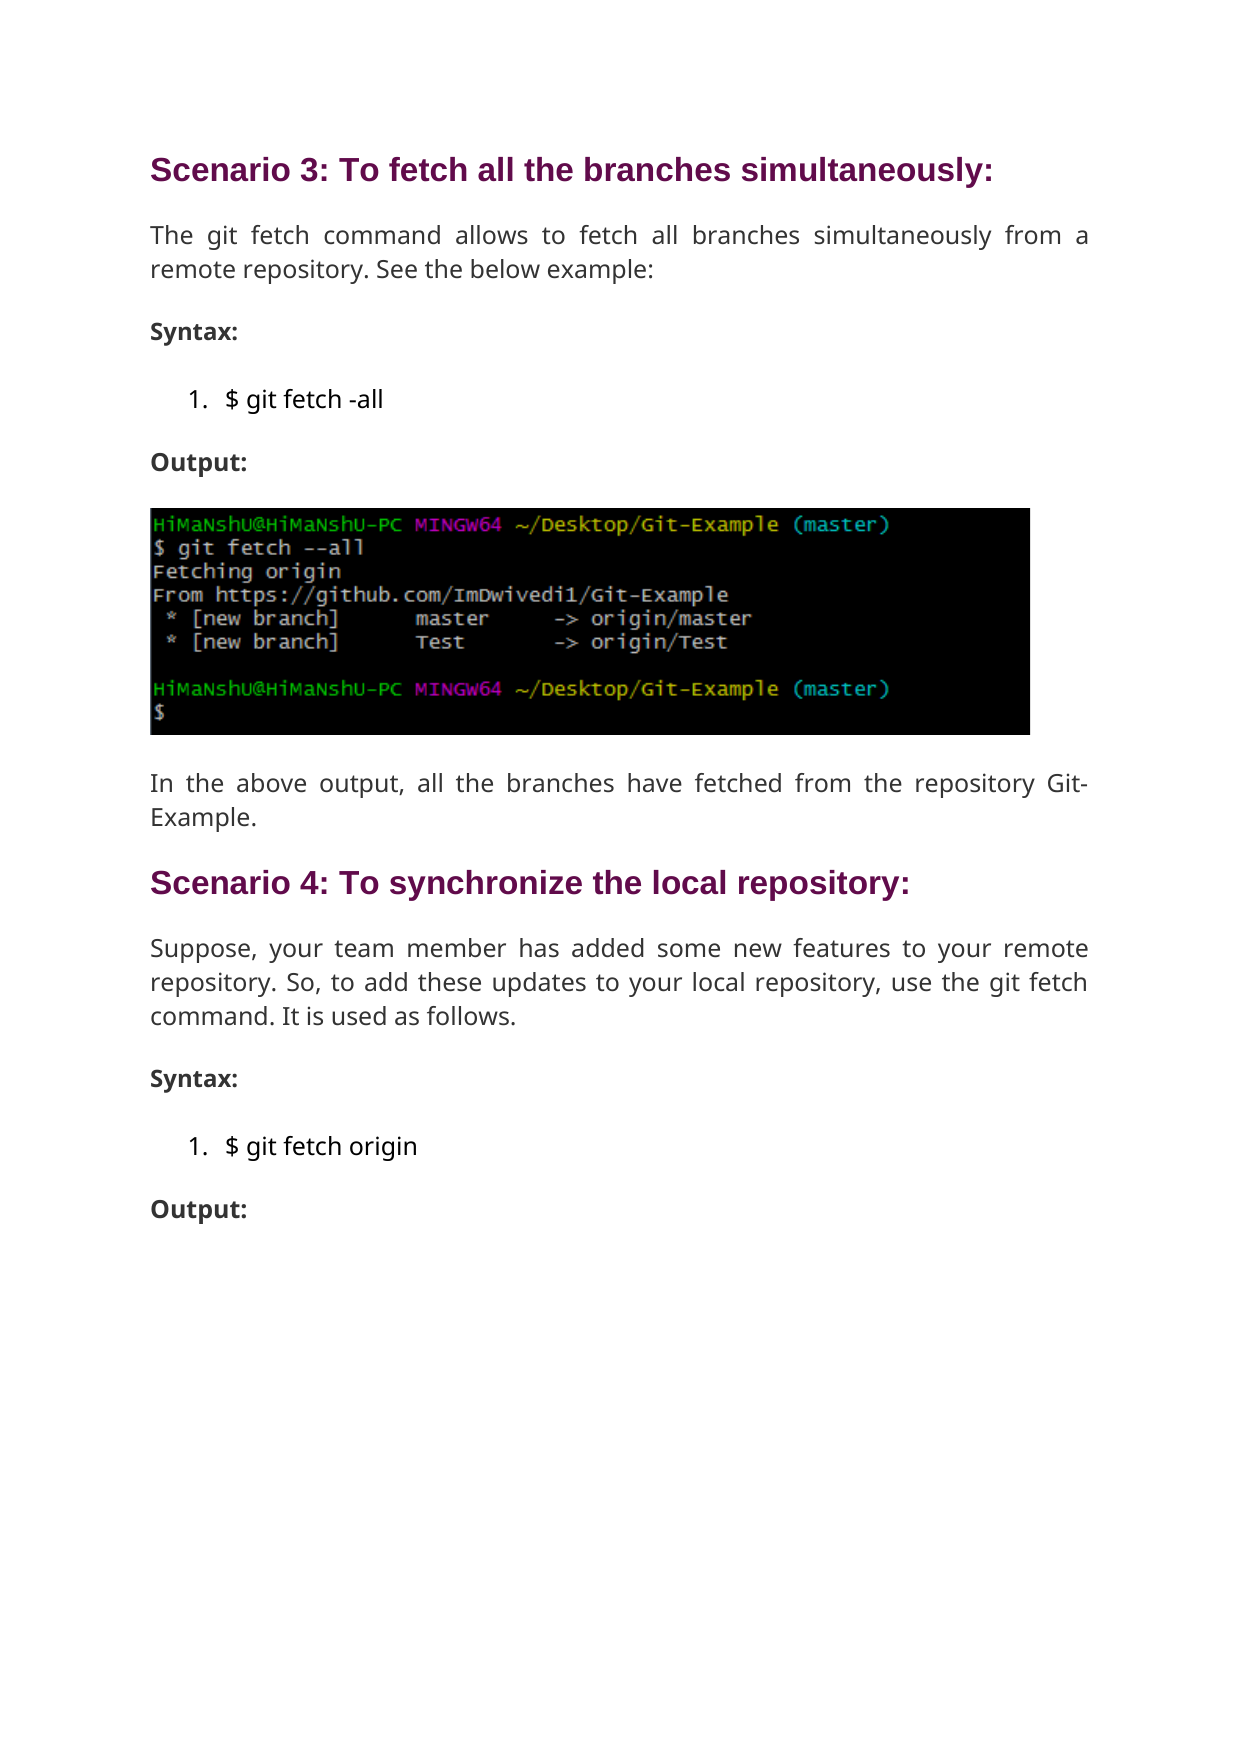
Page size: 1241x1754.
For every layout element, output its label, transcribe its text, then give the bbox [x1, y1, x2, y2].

text Syntax: [150, 1062, 1090, 1094]
list $ git fetch origin [187, 1123, 1090, 1163]
picture [150, 508, 1031, 735]
subtitle Scenario 3: To fetch all the branches simultaneously: [150, 150, 1090, 188]
list $ git fetch -all [187, 377, 1090, 416]
text In the above output, all the branches have fetched from the repository Git-Example. [150, 766, 1090, 834]
text Output: [150, 1192, 1090, 1226]
text Output: [150, 445, 1090, 479]
text The git fetch command allows to fetch all branches simultaneously from a remote repository. See the below example: [150, 218, 1090, 286]
text Syntax: [150, 315, 1090, 347]
text Suppose, your team member has added some new features to your remote repository. So, to add these updates to your local repository, use the git fetch command. It is used as follows. [150, 930, 1090, 1033]
subtitle Scenario 4: To synchronize the local repository: [150, 863, 1090, 901]
